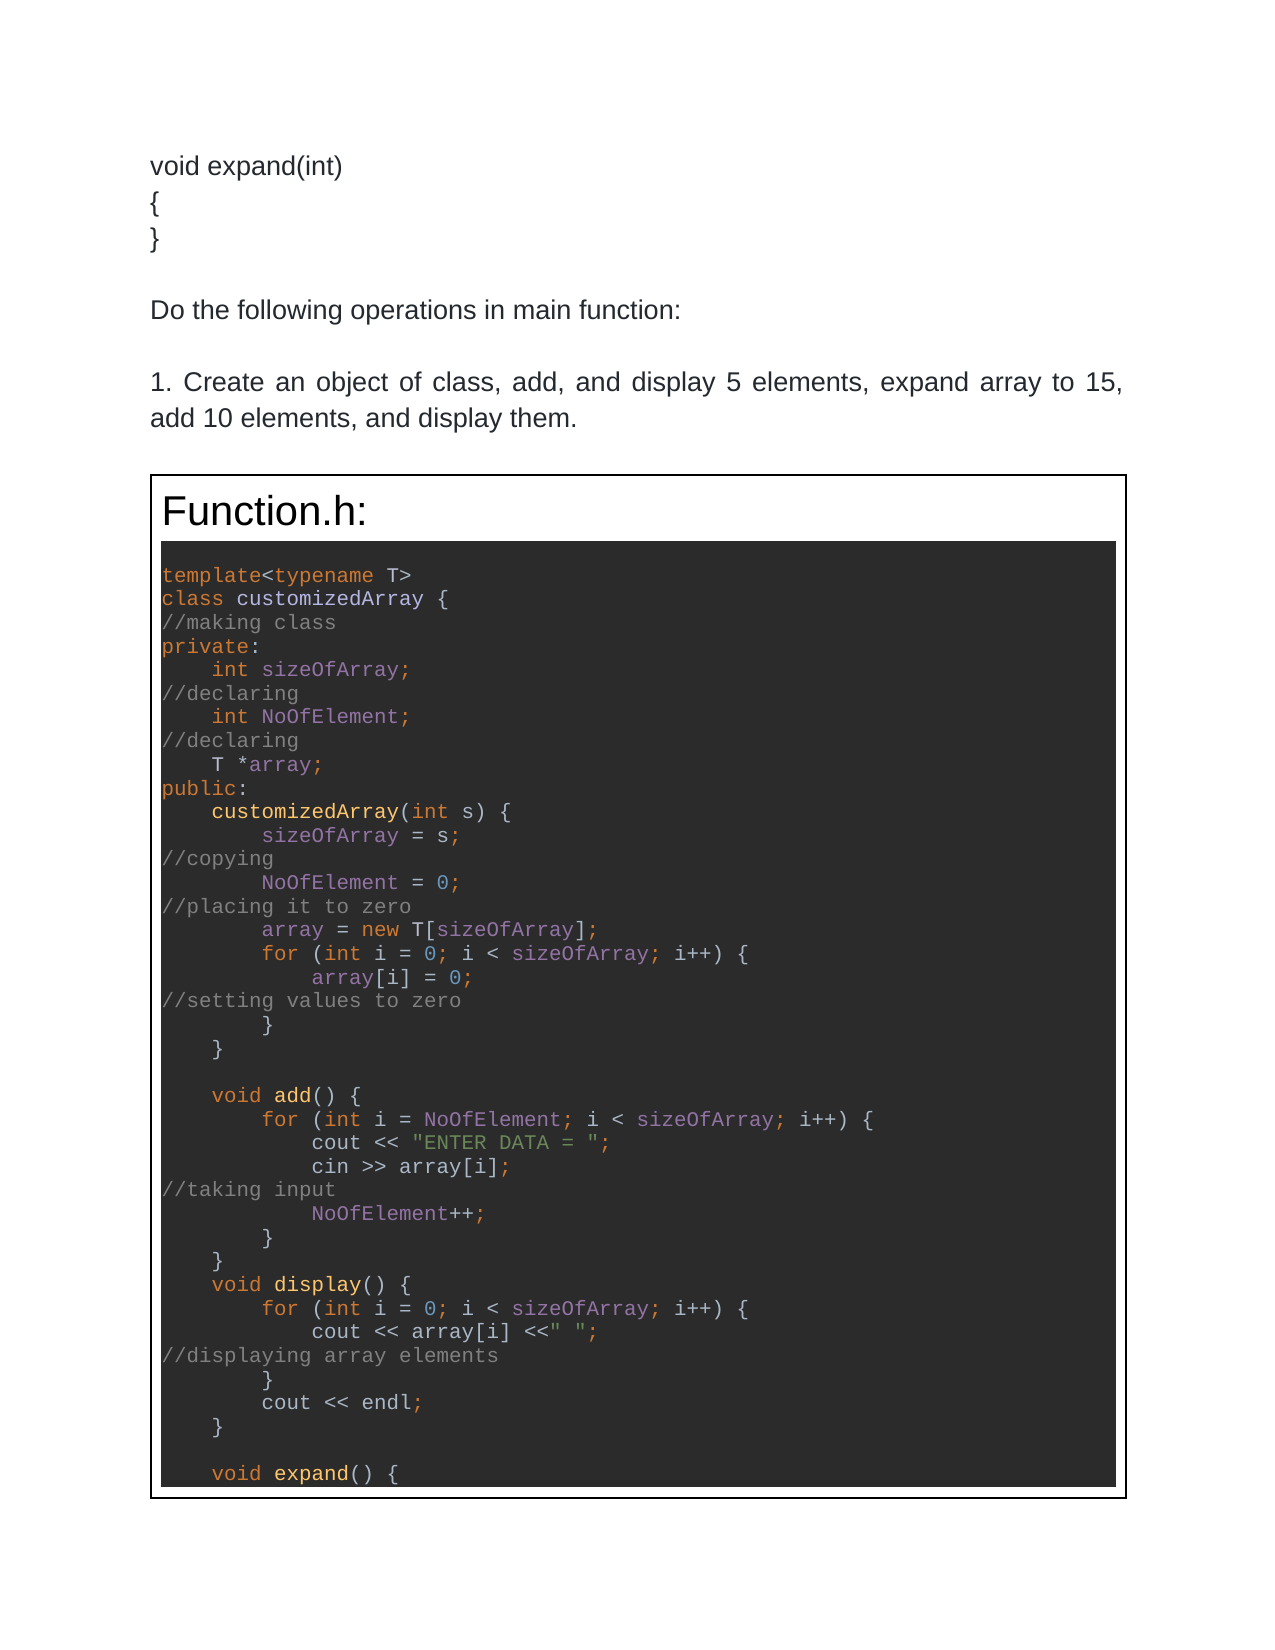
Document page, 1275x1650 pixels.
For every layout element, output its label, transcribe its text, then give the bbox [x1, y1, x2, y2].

text void expand(int) [150, 150, 1125, 181]
text Do the following operations in main function: [150, 294, 1125, 325]
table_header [152, 476, 1125, 1497]
text } [150, 222, 1125, 253]
text { [150, 186, 1125, 217]
text 1. Create an object of class, add, and display 5 elements, expand array to 15, add 10 elements, and display them. [150, 366, 1125, 433]
